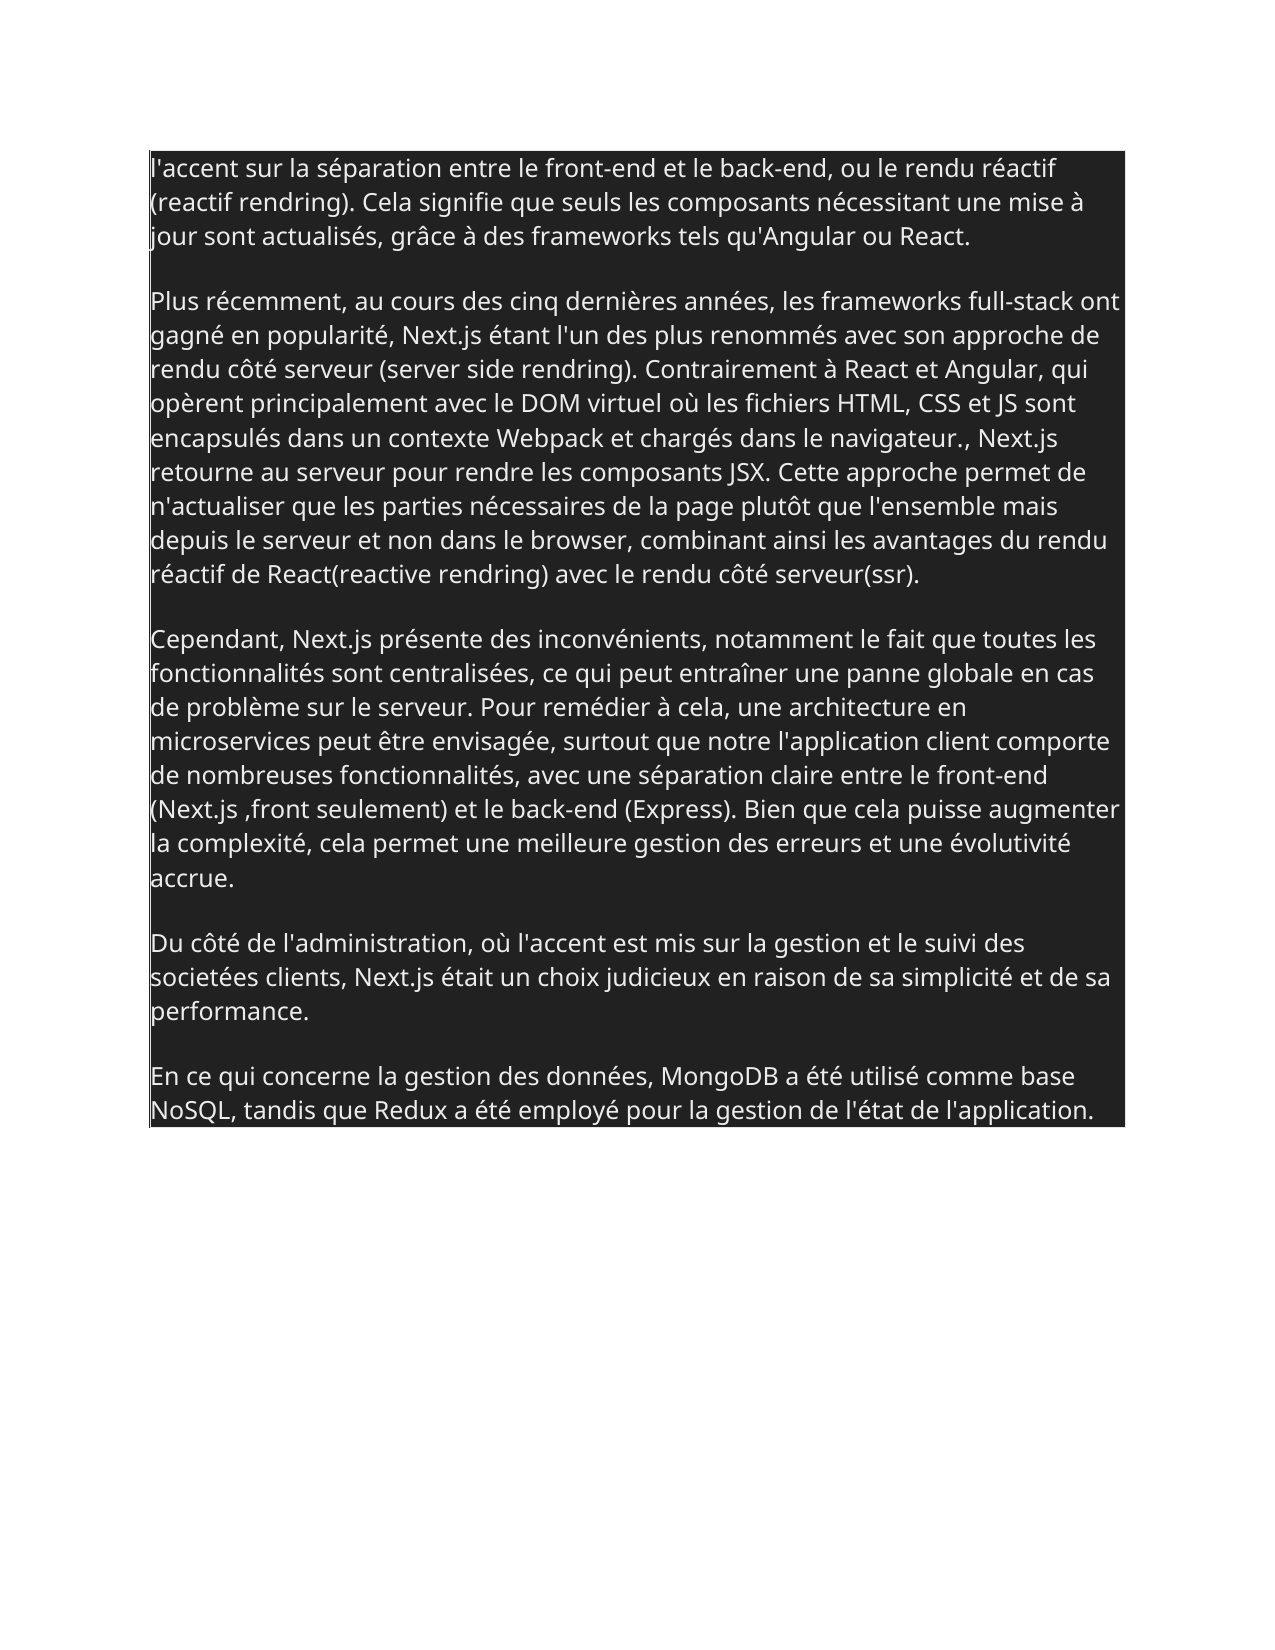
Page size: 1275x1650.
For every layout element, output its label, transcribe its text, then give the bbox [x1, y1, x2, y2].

text Du côté de l'administration, où l'accent est mis sur la gestion et le suivi des societées clients, Next.js était un choix judicieux en raison de sa simplicité et de sa performance. [151, 925, 1125, 1028]
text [151, 151, 1125, 253]
text En ce qui concerne la gestion des données, MongoDB a été utilisé comme base NoSQL, tandis que Redux a été employé pour la gestion de l'état de l'application. [151, 1058, 1125, 1127]
text Cependant, Next.js présente des inconvénients, notamment le fait que toutes les fonctionnalités sont centralisées, ce qui peut entraîner une panne globale en cas de problème sur le serveur. Pour remédier à cela, une architecture en microservices peut être envisagée, surtout que notre l'application client comporte de nombreuses fonctionnalités, avec une séparation claire entre le front-end (Next.js ,front seulement) et le back-end (Express). Bien que cela puisse augmenter la complexité, cela permet une meilleure gestion des erreurs et une évolutivité accrue. [151, 621, 1125, 894]
text Plus récemment, au cours des cinq dernières années, les frameworks full-stack ont gagné en popularité, Next.js étant l'un des plus renommés avec son approche de rendu côté serveur (server side rendring). Contrairement à React et Angular, qui opèrent principalement avec le DOM virtuel où les fichiers HTML, CSS et JS sont encapsulés dans un contexte Webpack et chargés dans le navigateur., Next.js retourne au serveur pour rendre les composants JSX. Cette approche permet de n'actualiser que les parties nécessaires de la page plutôt que l'ensemble mais depuis le serveur et non dans le browser, combinant ainsi les avantages du rendu réactif de React(reactive rendring) avec le rendu côté serveur(ssr). [151, 283, 1125, 591]
